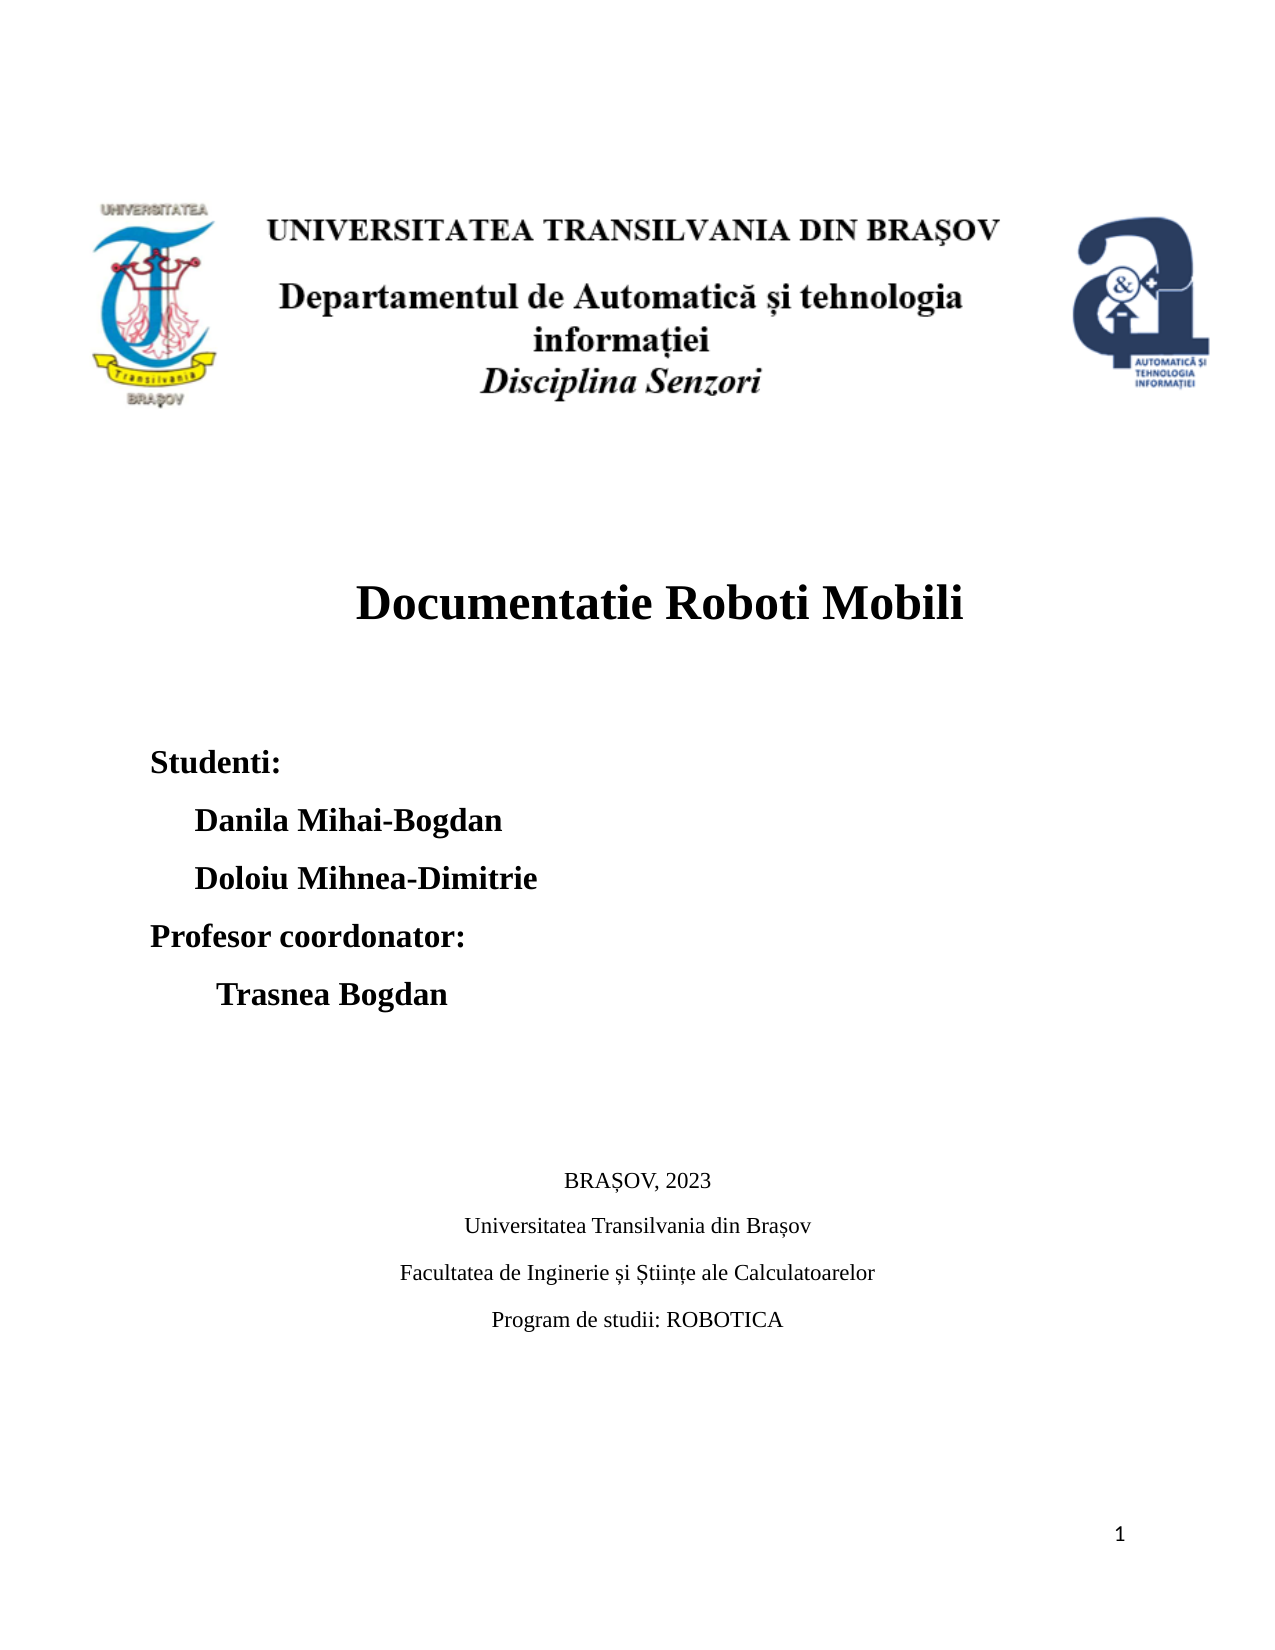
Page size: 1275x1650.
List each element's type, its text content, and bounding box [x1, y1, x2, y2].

text Profesor coordonator: [150, 916, 1125, 954]
text Documentatie Roboti Mobili [194, 573, 1125, 630]
text Doloiu Mihnea-Dimitrie [194, 858, 1125, 896]
text Studenti: [150, 742, 1125, 780]
text Trasnea Bogdan [150, 974, 1125, 1012]
text Universitatea Transilvania din Brașov [150, 1212, 1125, 1239]
text Danila Mihai-Bogdan [194, 800, 1125, 838]
picture [0, 150, 1269, 457]
text Program de studii: ROBOTICA [150, 1306, 1125, 1332]
text Facultatea de Inginerie și Științe ale Calculatoarelor [150, 1259, 1125, 1286]
text BRAȘOV, 2023 [150, 1167, 1125, 1194]
